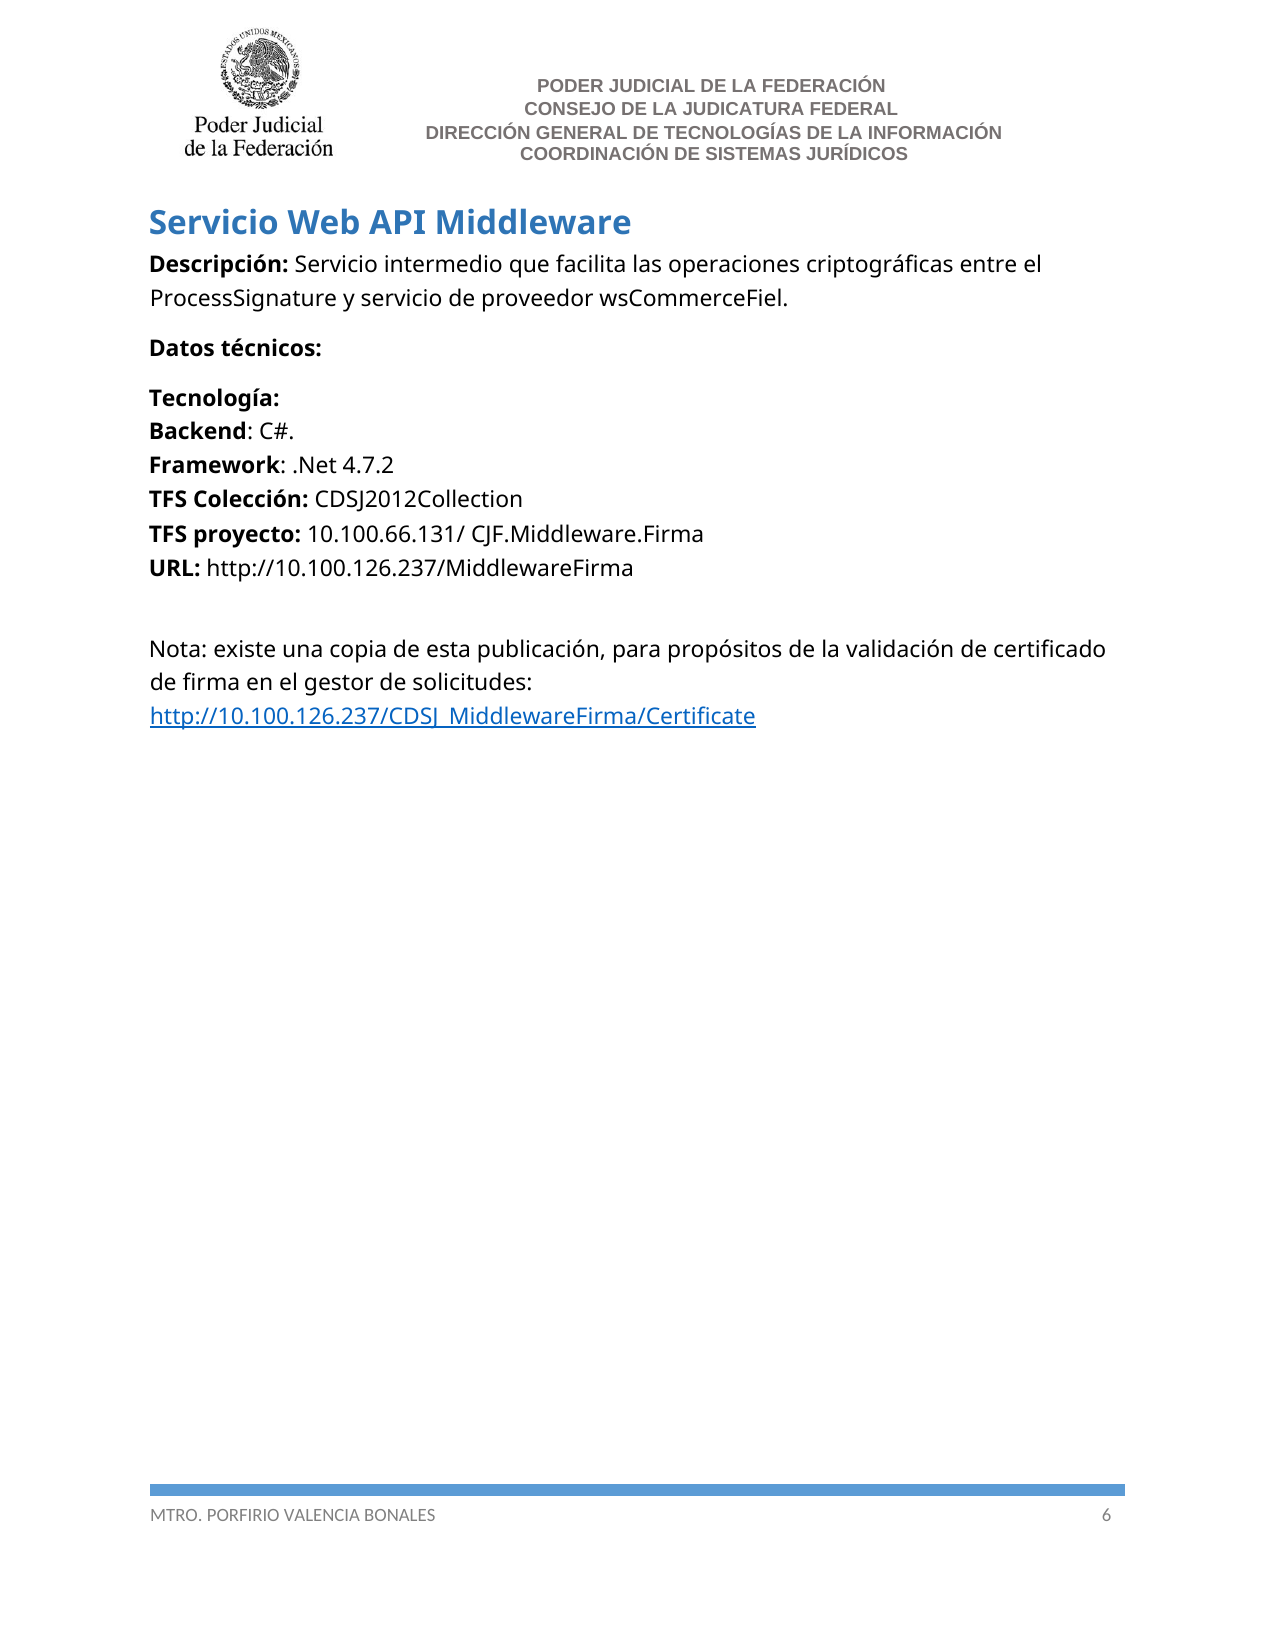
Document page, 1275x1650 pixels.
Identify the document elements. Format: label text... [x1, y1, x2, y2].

text Framework: .Net 4.7.2 [148, 449, 1125, 480]
text Tecnología: [148, 382, 1175, 413]
text Nota: existe una copia de esta publicación, para propósitos de la validación de certificado de firma en el gestor de solicitudes: http://10.100.126.237/CDSJ_MiddlewareFirma/Certificate [148, 633, 1125, 731]
text Descripción: Servicio intermedio que facilita las operaciones criptográficas entre el ProcessSignature y servicio de proveedor wsCommerceFiel. [148, 248, 1125, 313]
text Backend: C#. [148, 415, 1175, 447]
picture [150, 27, 369, 159]
subtitle Servicio Web API Middleware [148, 199, 1175, 244]
text URL: http://10.100.126.237/MiddlewareFirma [148, 552, 1125, 583]
text TFS proyecto: 10.100.66.131/ CJF.Middleware.Firma [148, 518, 1125, 549]
text TFS Colección: CDSJ2012Collection [148, 483, 1125, 514]
text Datos técnicos: [148, 332, 1175, 363]
